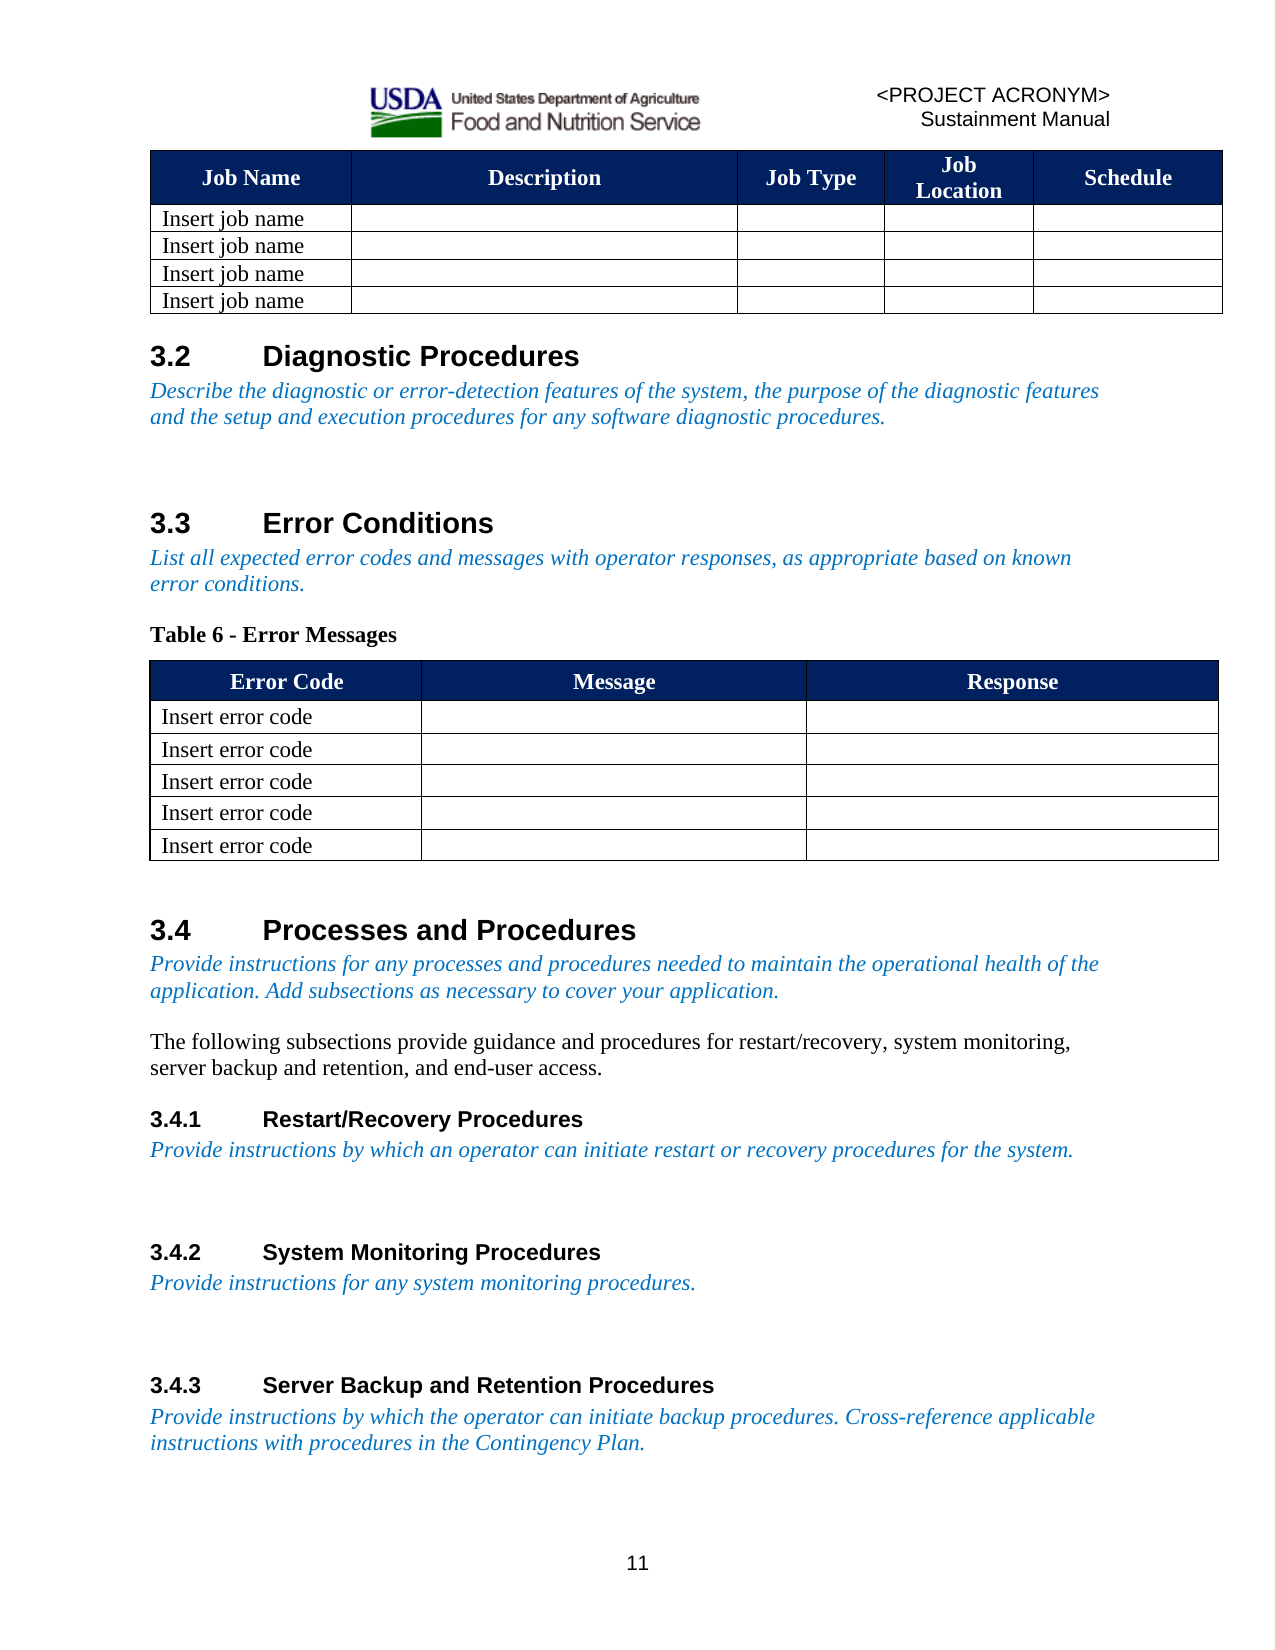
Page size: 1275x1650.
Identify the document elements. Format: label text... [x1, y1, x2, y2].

text The following subsections provide guidance and procedures for restart/recovery, system monitoring, server backup and retention, and end-user access. [150, 1028, 1125, 1081]
table_cell [422, 765, 806, 796]
table_cell [422, 734, 806, 764]
table_cell [885, 287, 1033, 313]
table_cell [807, 797, 1218, 829]
table_cell [352, 260, 737, 286]
table_cell [807, 830, 1218, 860]
text Provide instructions by which the operator can initiate backup procedures. Cross-reference applicable instructions with procedures in the Contingency Plan. [150, 1403, 1125, 1455]
table_cell [807, 701, 1218, 733]
table_cell Insert error code [151, 797, 421, 829]
table_header Job Name [151, 151, 351, 204]
table_cell [1034, 232, 1222, 258]
table_cell [885, 260, 1033, 286]
subtitle Error Conditions [150, 506, 1125, 540]
subtitle Diagnostic Procedures [150, 339, 1125, 373]
table_cell [352, 287, 737, 313]
subtitle Server Backup and Retention Procedures [150, 1372, 1125, 1398]
text Provide instructions for any processes and procedures needed to maintain the operational health of the application. Add subsections as necessary to cover your application. [150, 950, 1125, 1003]
table_header Error Code [151, 661, 421, 700]
table_cell [422, 701, 806, 733]
table_header Job Location [885, 151, 1033, 204]
table_cell Insert error code [151, 830, 421, 860]
table_cell Insert job name [151, 287, 351, 313]
table_cell [422, 797, 806, 829]
table_cell [738, 260, 884, 286]
table_cell [352, 232, 737, 258]
table_header Message [422, 661, 806, 700]
text Describe the diagnostic or error-detection features of the system, the purpose of the diagnostic features and the setup and execution procedures for any software diagnostic procedures. [150, 377, 1125, 430]
table_header Response [807, 661, 1218, 700]
table_cell [807, 734, 1218, 764]
subtitle Restart/Recovery Procedures [150, 1106, 1125, 1132]
table_header Description [352, 151, 737, 204]
table_cell [807, 765, 1218, 796]
table_header Job Type [738, 151, 884, 204]
table_cell Insert job name [151, 232, 351, 258]
table_cell Insert job name [151, 260, 351, 286]
table_cell [885, 232, 1033, 258]
subtitle Processes and Procedures [150, 913, 1125, 946]
table_cell [738, 287, 884, 313]
table_cell [738, 232, 884, 258]
table_cell Insert job name [151, 205, 351, 231]
text List all expected error codes and messages with operator responses, as appropriate based on known error conditions. [150, 544, 1125, 597]
table_cell Insert error code [151, 765, 421, 796]
table_cell Insert error code [151, 701, 421, 733]
text Table 6 - Error Messages [150, 622, 1125, 648]
table_cell [885, 205, 1033, 231]
table_cell [738, 205, 884, 231]
table_cell [1034, 205, 1222, 231]
table_cell [1034, 260, 1222, 286]
subtitle System Monitoring Procedures [150, 1239, 1125, 1265]
table_cell [352, 205, 737, 231]
table_header Schedule [1034, 151, 1222, 204]
picture [356, 75, 712, 146]
table_cell [422, 830, 806, 860]
table_cell Insert error code [151, 734, 421, 764]
text Provide instructions by which an operator can initiate restart or recovery procedures for the system. [150, 1136, 1125, 1163]
table_cell [1034, 287, 1222, 313]
text Provide instructions for any system monitoring procedures. [150, 1269, 1125, 1296]
